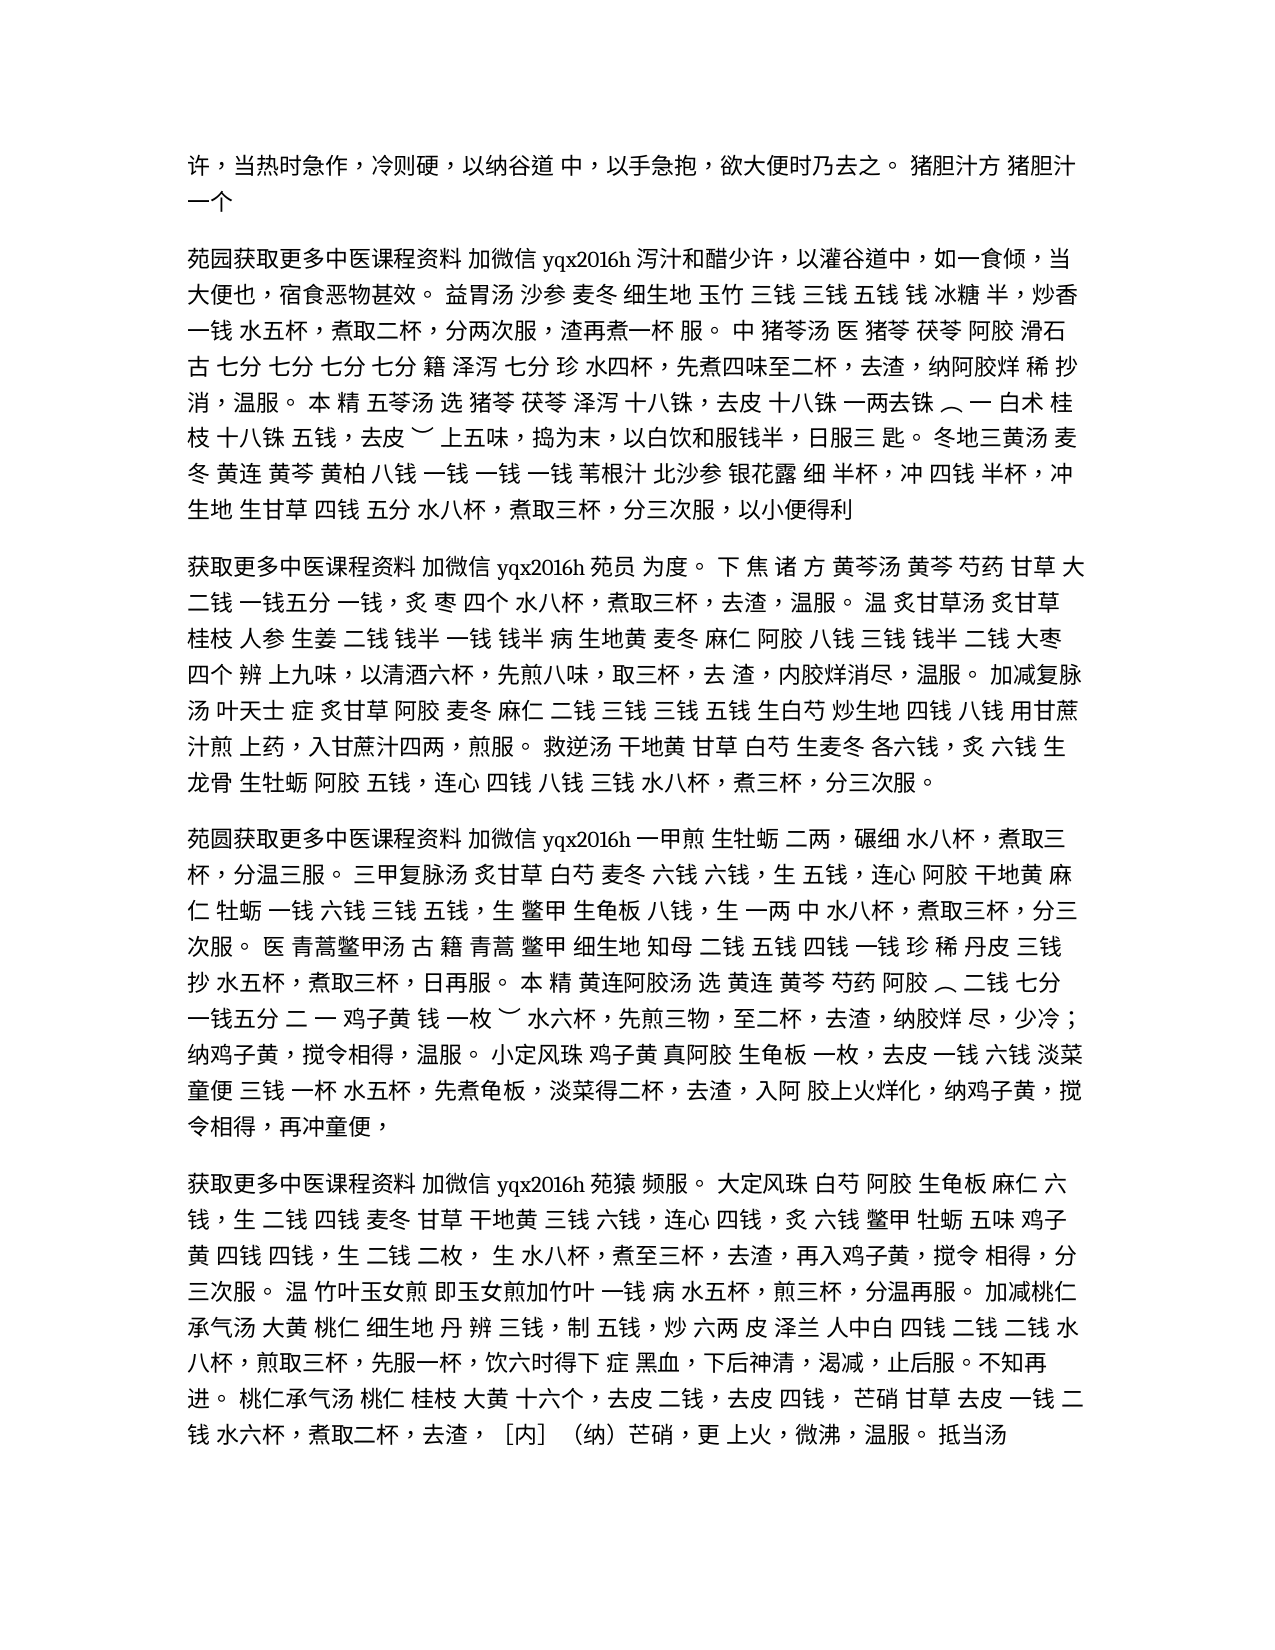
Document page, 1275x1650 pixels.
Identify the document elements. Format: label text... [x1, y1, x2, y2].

text 苑园获取更多中医课程资料 加微信 yqx2016h 泻汁和醋少许，以灌谷道中，如一食倾，当 大便也，宿食恶物甚效。 益胃汤 沙参 麦冬 细生地 玉竹 三钱 三钱 五钱 钱 冰糖 半，炒香 一钱 水五杯，煮取二杯，分两次服，渣再煮一杯 服。 中 猪苓汤 医 猪苓 茯苓 阿胶 滑石 古 七分 七分 七分 七分 籍 泽泻 七分 珍 水四杯，先煮四味至二杯，去渣，纳阿胶烊 稀 抄 消，温服。 本 精 五苓汤 选 猪苓 茯苓 泽泻 十八铢，去皮 十八铢 一两去铢 ︵ 一 白术 桂枝 十八铢 五钱，去皮 ︶ 上五味，捣为末，以白饮和服钱半，日服三 匙。 冬地三黄汤 麦冬 黄连 黄芩 黄柏 八钱 一钱 一钱 一钱 苇根汁 北沙参 银花露 细 半杯，冲 四钱 半杯，冲 生地 生甘草 四钱 五分 水八杯，煮取三杯，分三次服，以小便得利 [187, 243, 1087, 526]
text 苑圆获取更多中医课程资料 加微信 yqx2016h 一甲煎 生牡蛎 二两，碾细 水八杯，煮取三杯，分温三服。 三甲复脉汤 炙甘草 白芍 麦冬 六钱 六钱，生 五钱，连心 阿胶 干地黄 麻仁 牡蛎 一钱 六钱 三钱 五钱，生 鳖甲 生龟板 八钱，生 一两 中 水八杯，煮取三杯，分三次服。 医 青蒿鳖甲汤 古 籍 青蒿 鳖甲 细生地 知母 二钱 五钱 四钱 一钱 珍 稀 丹皮 三钱 抄 水五杯，煮取三杯，日再服。 本 精 黄连阿胶汤 选 黄连 黄芩 芍药 阿胶 ︵ 二钱 七分 一钱五分 二 一 鸡子黄 钱 一枚 ︶ 水六杯，先煎三物，至二杯，去渣，纳胶烊 尽，少冷；纳鸡子黄，搅令相得，温服。 小定风珠 鸡子黄 真阿胶 生龟板 一枚，去皮 一钱 六钱 淡菜 童便 三钱 一杯 水五杯，先煮龟板，淡菜得二杯，去渣，入阿 胶上火烊化，纳鸡子黄，搅令相得，再冲童便， [187, 823, 1087, 1142]
text 获取更多中医课程资料 加微信 yqx2016h 苑员 为度。 下 焦 诸 方 黄芩汤 黄芩 芍药 甘草 大 二钱 一钱五分 一钱，炙 枣 四个 水八杯，煮取三杯，去渣，温服。 温 炙甘草汤 炙甘草 桂枝 人参 生姜 二钱 钱半 一钱 钱半 病 生地黄 麦冬 麻仁 阿胶 八钱 三钱 钱半 二钱 大枣 四个 辨 上九味，以清酒六杯，先煎八味，取三杯，去 渣，内胶烊消尽，温服。 加减复脉汤 叶天士 症 炙甘草 阿胶 麦冬 麻仁 二钱 三钱 三钱 五钱 生白芍 炒生地 四钱 八钱 用甘蔗汁煎 上药，入甘蔗汁四两，煎服。 救逆汤 干地黄 甘草 白芍 生麦冬 各六钱，炙 六钱 生龙骨 生牡蛎 阿胶 五钱，连心 四钱 八钱 三钱 水八杯，煮三杯，分三次服。 [187, 551, 1087, 798]
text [187, 150, 1087, 217]
text 获取更多中医课程资料 加微信 yqx2016h 苑猿 频服。 大定风珠 白芍 阿胶 生龟板 麻仁 六钱，生 二钱 四钱 麦冬 甘草 干地黄 三钱 六钱，连心 四钱，炙 六钱 鳖甲 牡蛎 五味 鸡子黄 四钱 四钱，生 二钱 二枚， 生 水八杯，煮至三杯，去渣，再入鸡子黄，搅令 相得，分三次服。 温 竹叶玉女煎 即玉女煎加竹叶 一钱 病 水五杯，煎三杯，分温再服。 加减桃仁承气汤 大黄 桃仁 细生地 丹 辨 三钱，制 五钱，炒 六两 皮 泽兰 人中白 四钱 二钱 二钱 水八杯，煎取三杯，先服一杯，饮六时得下 症 黑血，下后神清，渴减，止后服。不知再进。 桃仁承气汤 桃仁 桂枝 大黄 十六个，去皮 二钱，去皮 四钱， 芒硝 甘草 去皮 一钱 二钱 水六杯，煮取二杯，去渣，［内］（纳）芒硝，更 上火，微沸，温服。 抵当汤 [187, 1168, 1087, 1451]
